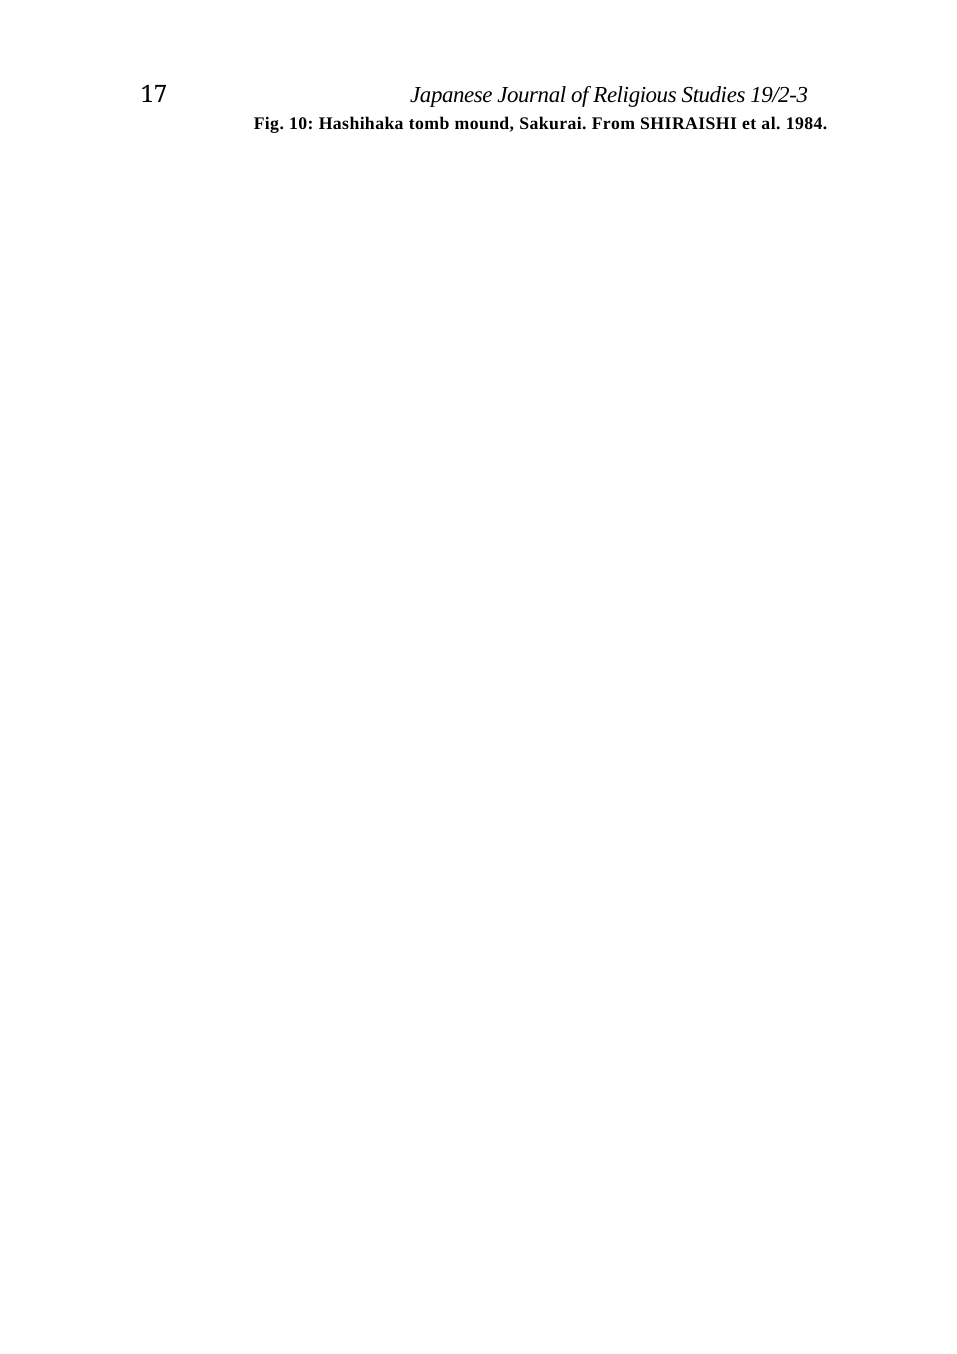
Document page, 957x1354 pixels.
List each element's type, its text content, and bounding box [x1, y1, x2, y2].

text Fig. 10: Hashihaka tomb mound, Sakurai. From SHIRAISHI et al. 1984. [136, 96, 828, 133]
